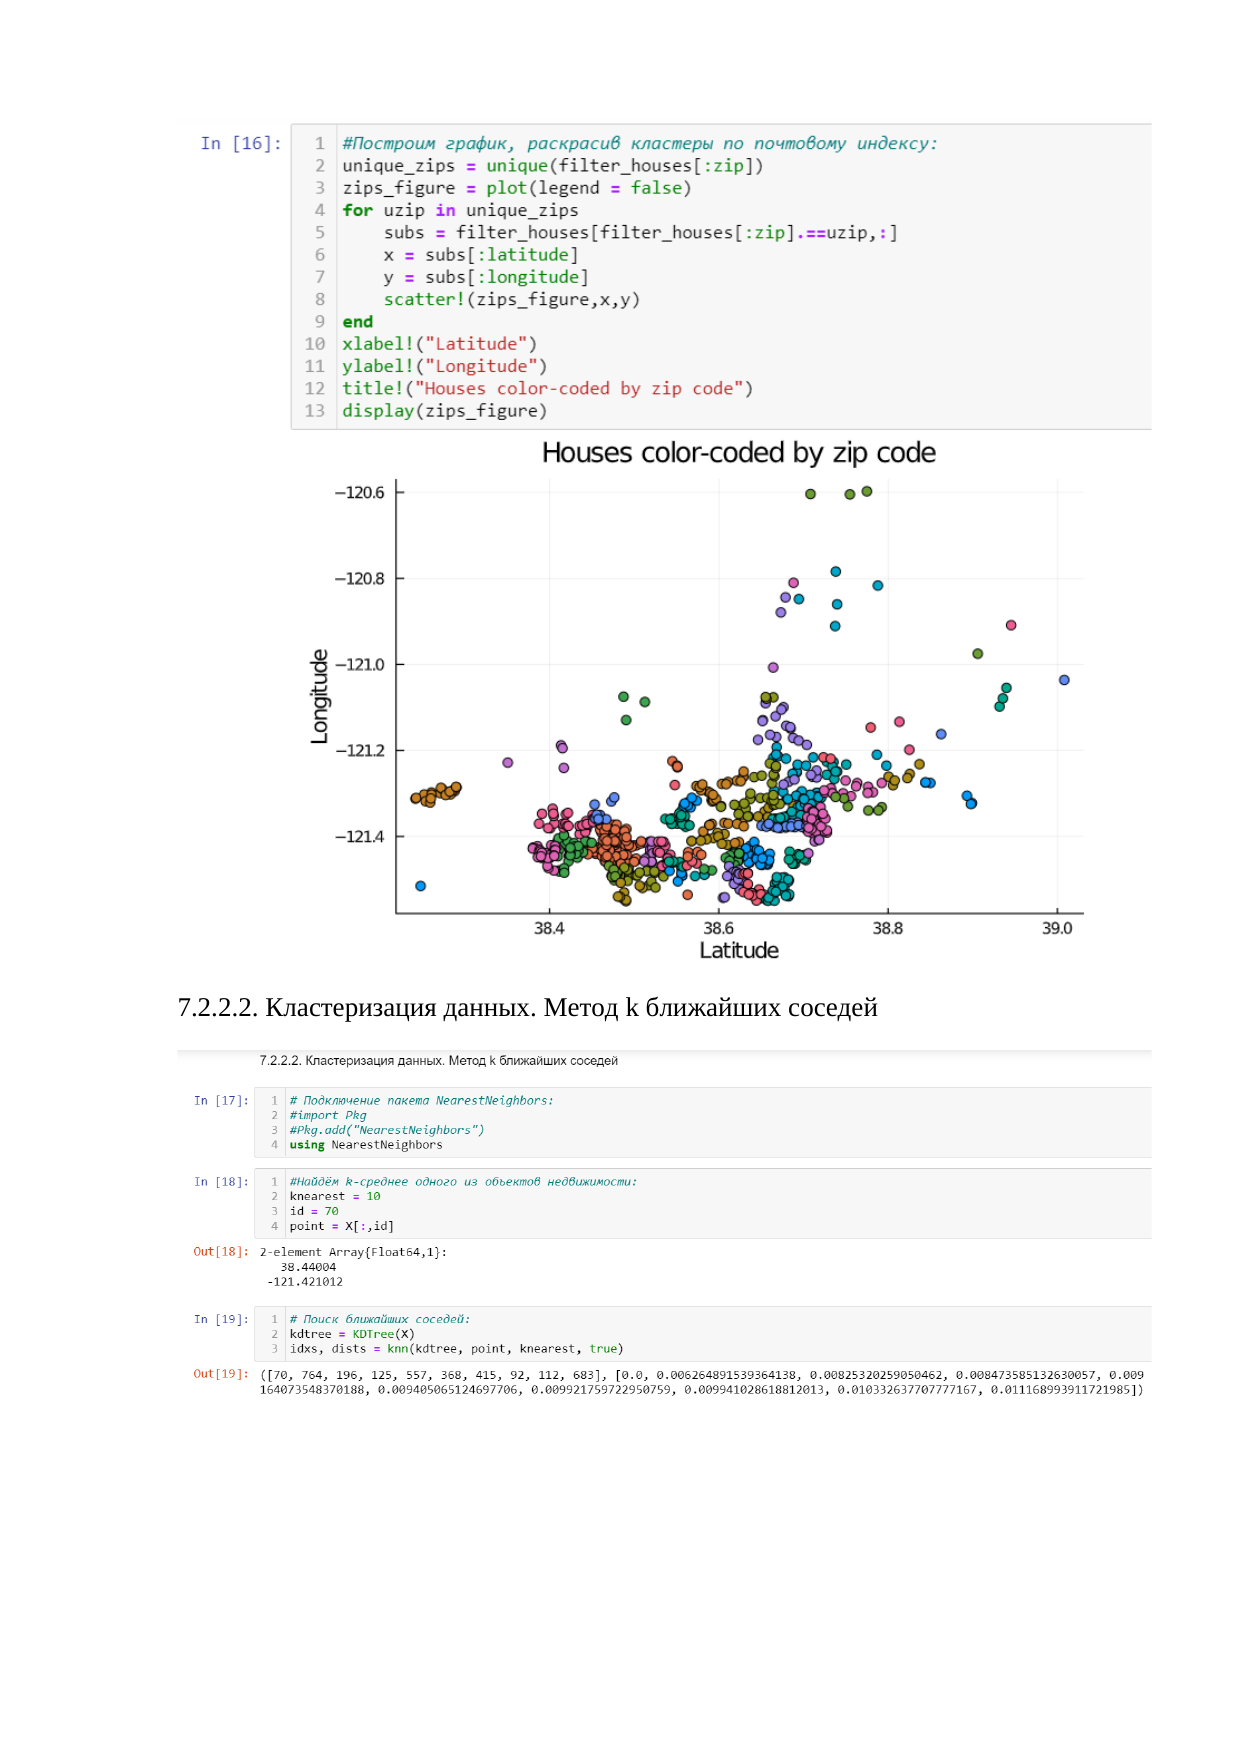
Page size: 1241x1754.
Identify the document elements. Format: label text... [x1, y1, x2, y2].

picture [177, 118, 1152, 966]
picture [177, 1047, 1152, 1408]
text 7.2.2.2. Кластеризация данных. Метод k ближайших соседей [177, 991, 1152, 1022]
